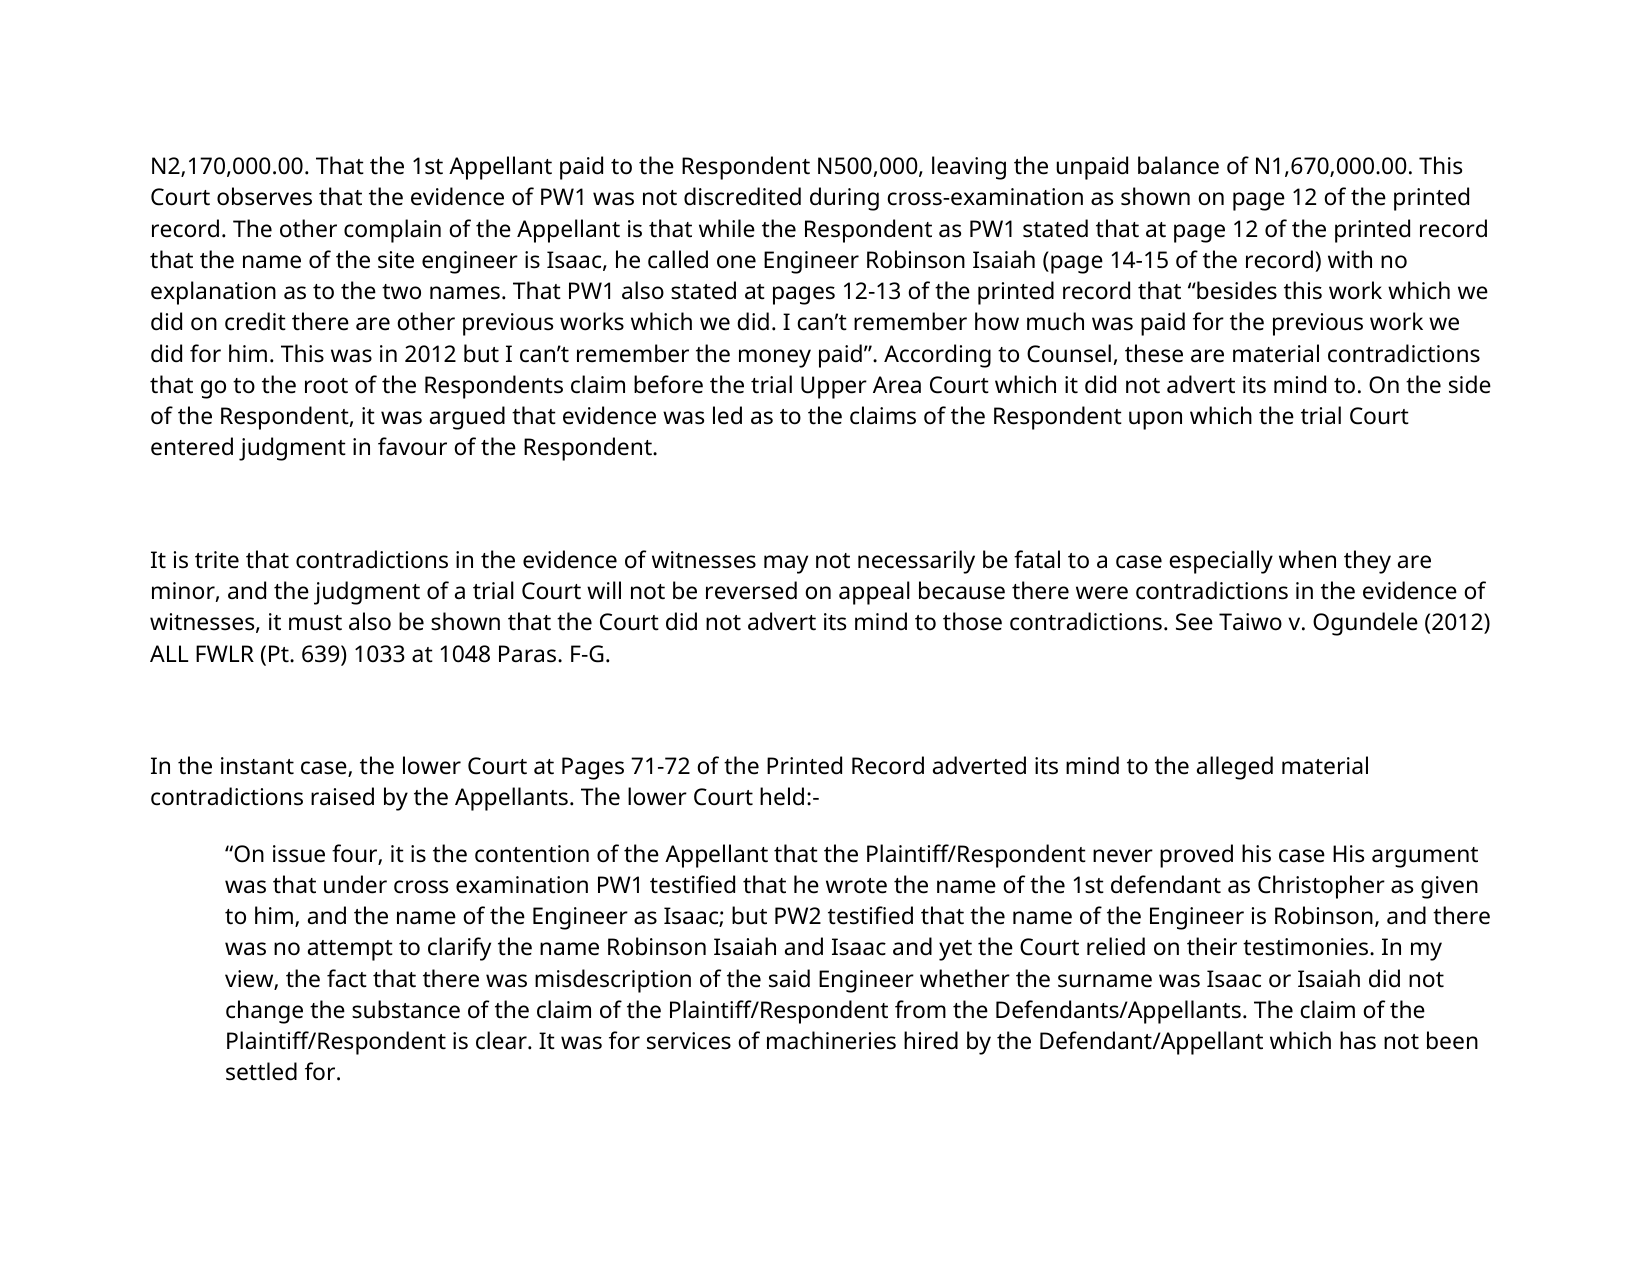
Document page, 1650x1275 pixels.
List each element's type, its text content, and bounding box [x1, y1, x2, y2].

text “On issue four, it is the contention of the Appellant that the Plaintiff/Respondent never proved his case His argument was that under cross examination PW1 testified that he wrote the name of the 1st defendant as Christopher as given to him, and the name of the Engineer as Isaac; but PW2 testified that the name of the Engineer is Robinson, and there was no attempt to clarify the name Robinson Isaiah and Isaac and yet the Court relied on their testimonies. In my view, the fact that there was misdescription of the said Engineer whether the surname was Isaac or Isaiah did not change the substance of the claim of the Plaintiff/Respondent from the Defendants/Appellants. The claim of the Plaintiff/Respondent is clear. It was for services of machineries hired by the Defendant/Appellant which has not been settled for. [225, 837, 1500, 1087]
text It is trite that contradictions in the evidence of witnesses may not necessarily be fatal to a case especially when they are minor, and the judgment of a trial Court will not be reversed on appeal because there were contradictions in the evidence of witnesses, it must also be shown that the Court did not advert its mind to those contradictions. See Taiwo v. Ogundele (2012) ALL FWLR (Pt. 639) 1033 at 1048 Paras. F-G. [150, 544, 1500, 669]
text In the instant case, the lower Court at Pages 71-72 of the Printed Record adverted its mind to the alleged material contradictions raised by the Appellants. The lower Court held:- [150, 750, 1500, 812]
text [150, 150, 1500, 462]
